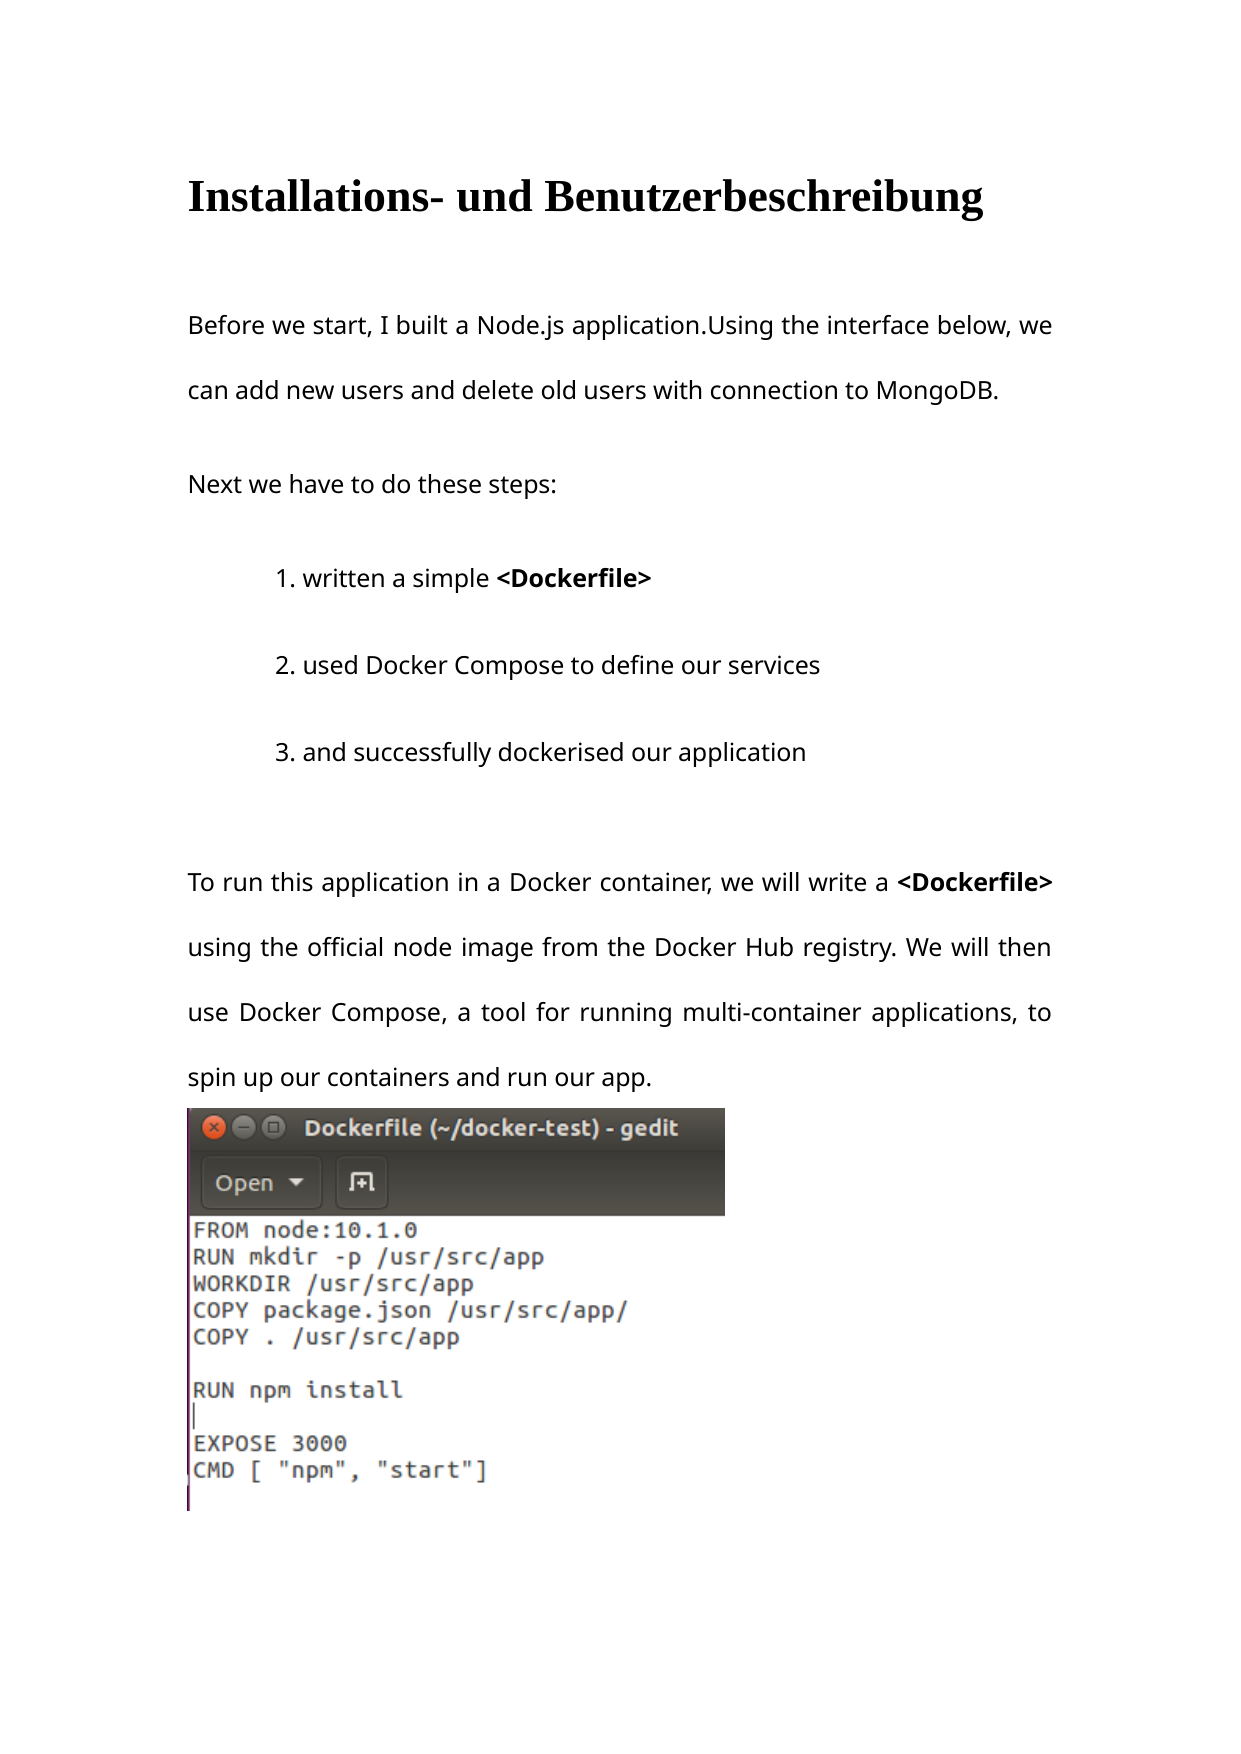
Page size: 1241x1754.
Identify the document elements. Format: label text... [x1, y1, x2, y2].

text To run this application in a Docker container, we will write a <Dockerfile> using the official node image from the Docker Hub registry. We will then use Docker Compose, a tool for running multi-container applications, to spin up our containers and run our app. [187, 849, 1053, 1109]
list 2. used Docker Compose to define our services [234, 632, 1053, 697]
text Installations- und Benutzerbeschreibung [187, 162, 1053, 227]
picture [187, 1108, 725, 1511]
list 3. and successfully dockerised our application [234, 719, 1053, 784]
list Next we have to do these steps: [187, 451, 1053, 516]
text Before we start, I built a Node.js application.Using the interface below, we can add new users and delete old users with connection to MongoDB. [187, 292, 1053, 422]
list 1. written a simple <Dockerfile> [234, 545, 1053, 610]
